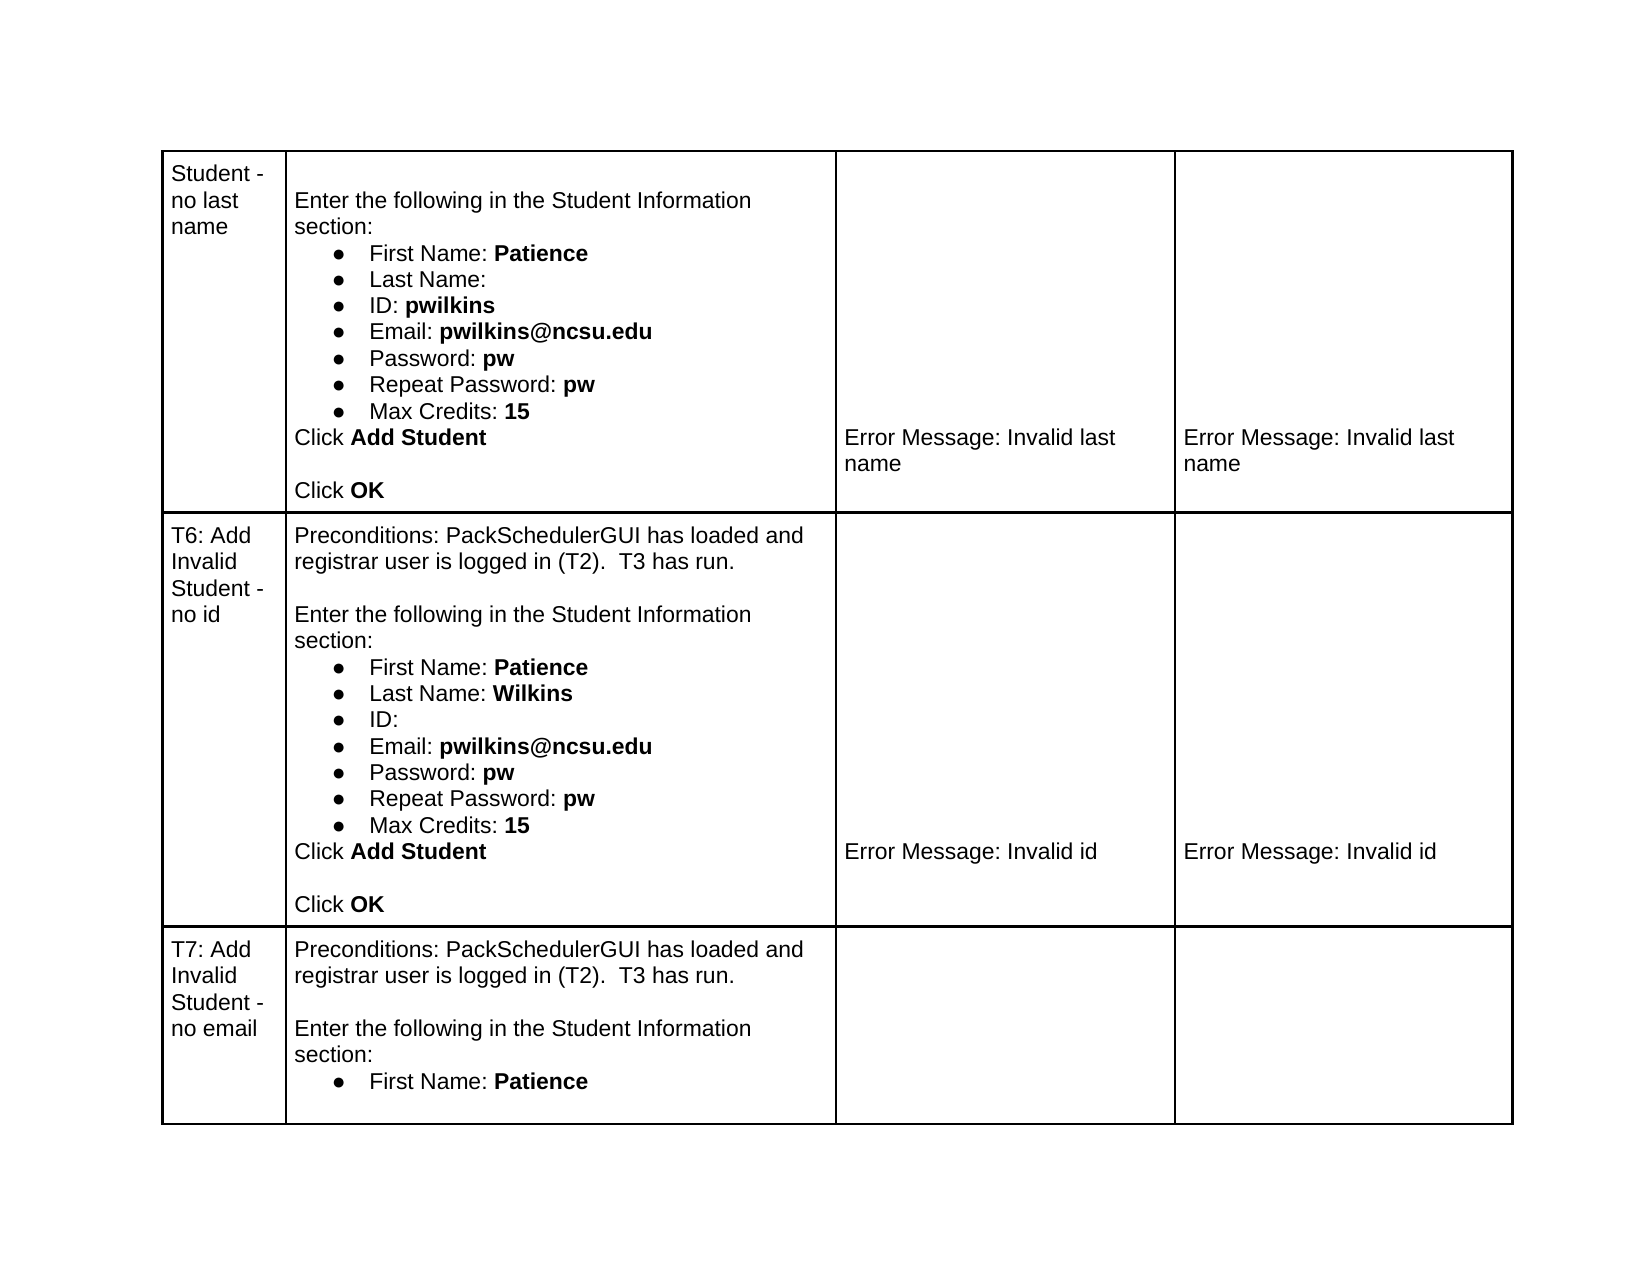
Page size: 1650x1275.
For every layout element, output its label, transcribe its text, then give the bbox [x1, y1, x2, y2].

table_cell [837, 928, 1174, 1123]
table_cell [164, 928, 285, 1123]
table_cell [287, 928, 835, 1123]
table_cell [1176, 928, 1511, 1123]
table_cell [837, 152, 1174, 511]
table_cell Preconditions: PackSchedulerGUI has loaded and registrar user is logged in (T2). T3 has run. Enter the following in the Student Information section: First Name: Patience Last Name: Wilkins ID: Email: pwilkins@ncsu.edu Password: pw Repeat Password: pw Max Credits: 15 Click Add Student Click OK [287, 514, 835, 925]
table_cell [164, 152, 285, 511]
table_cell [1176, 152, 1511, 511]
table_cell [287, 152, 835, 511]
table_cell Error Message: Invalid id [1176, 514, 1511, 925]
table_cell Error Message: Invalid id [837, 514, 1174, 925]
table_cell T6: Add Invalid Student - no id [164, 514, 285, 925]
